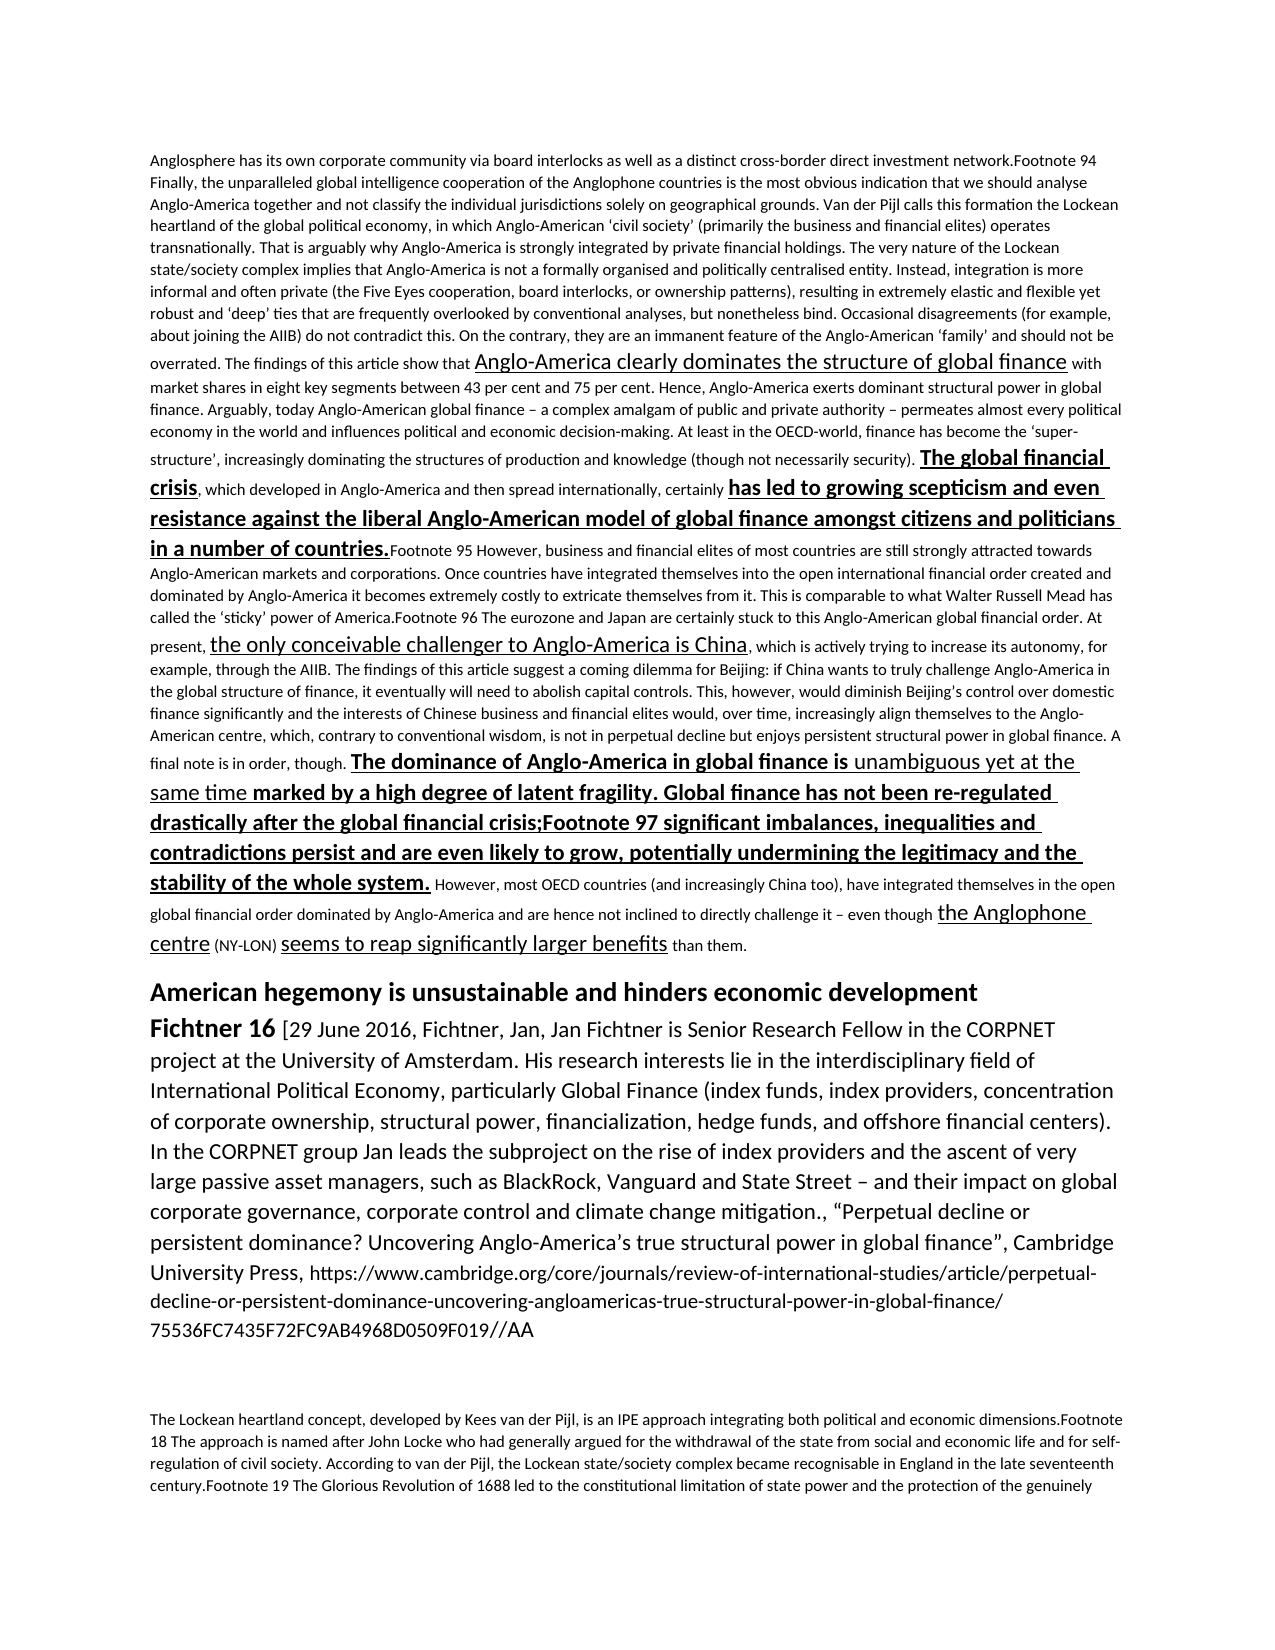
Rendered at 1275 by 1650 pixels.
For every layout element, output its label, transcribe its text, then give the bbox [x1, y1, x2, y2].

subtitle American hegemony is unsustainable and hinders economic development [150, 976, 1125, 1009]
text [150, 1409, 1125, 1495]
text Fichtner 16 [29 June 2016, Fichtner, Jan, Jan Fichtner is Senior Research Fellow in the CORPNET project at the University of Amsterdam. His research interests lie in the interdisciplinary field of International Political Economy, particularly Global Finance (index funds, index providers, concentration of corporate ownership, structural power, financialization, hedge funds, and offshore financial centers). In the CORPNET group Jan leads the subproject on the rise of index providers and the ascent of very large passive asset managers, such as BlackRock, Vanguard and State Street – and their impact on global corporate governance, corporate control and climate change mitigation., “Perpetual decline or persistent dominance? Uncovering Anglo-America’s true structural power in global finance”, Cambridge University Press, https://www.cambridge.org/core/journals/review-of-international-studies/article/perpetual-decline-or-persistent-dominance-uncovering-angloamericas-true-structural-power-in-global-finance/75536FC7435F72FC9AB4968D0509F019//AA [150, 1011, 1125, 1343]
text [150, 150, 1125, 957]
